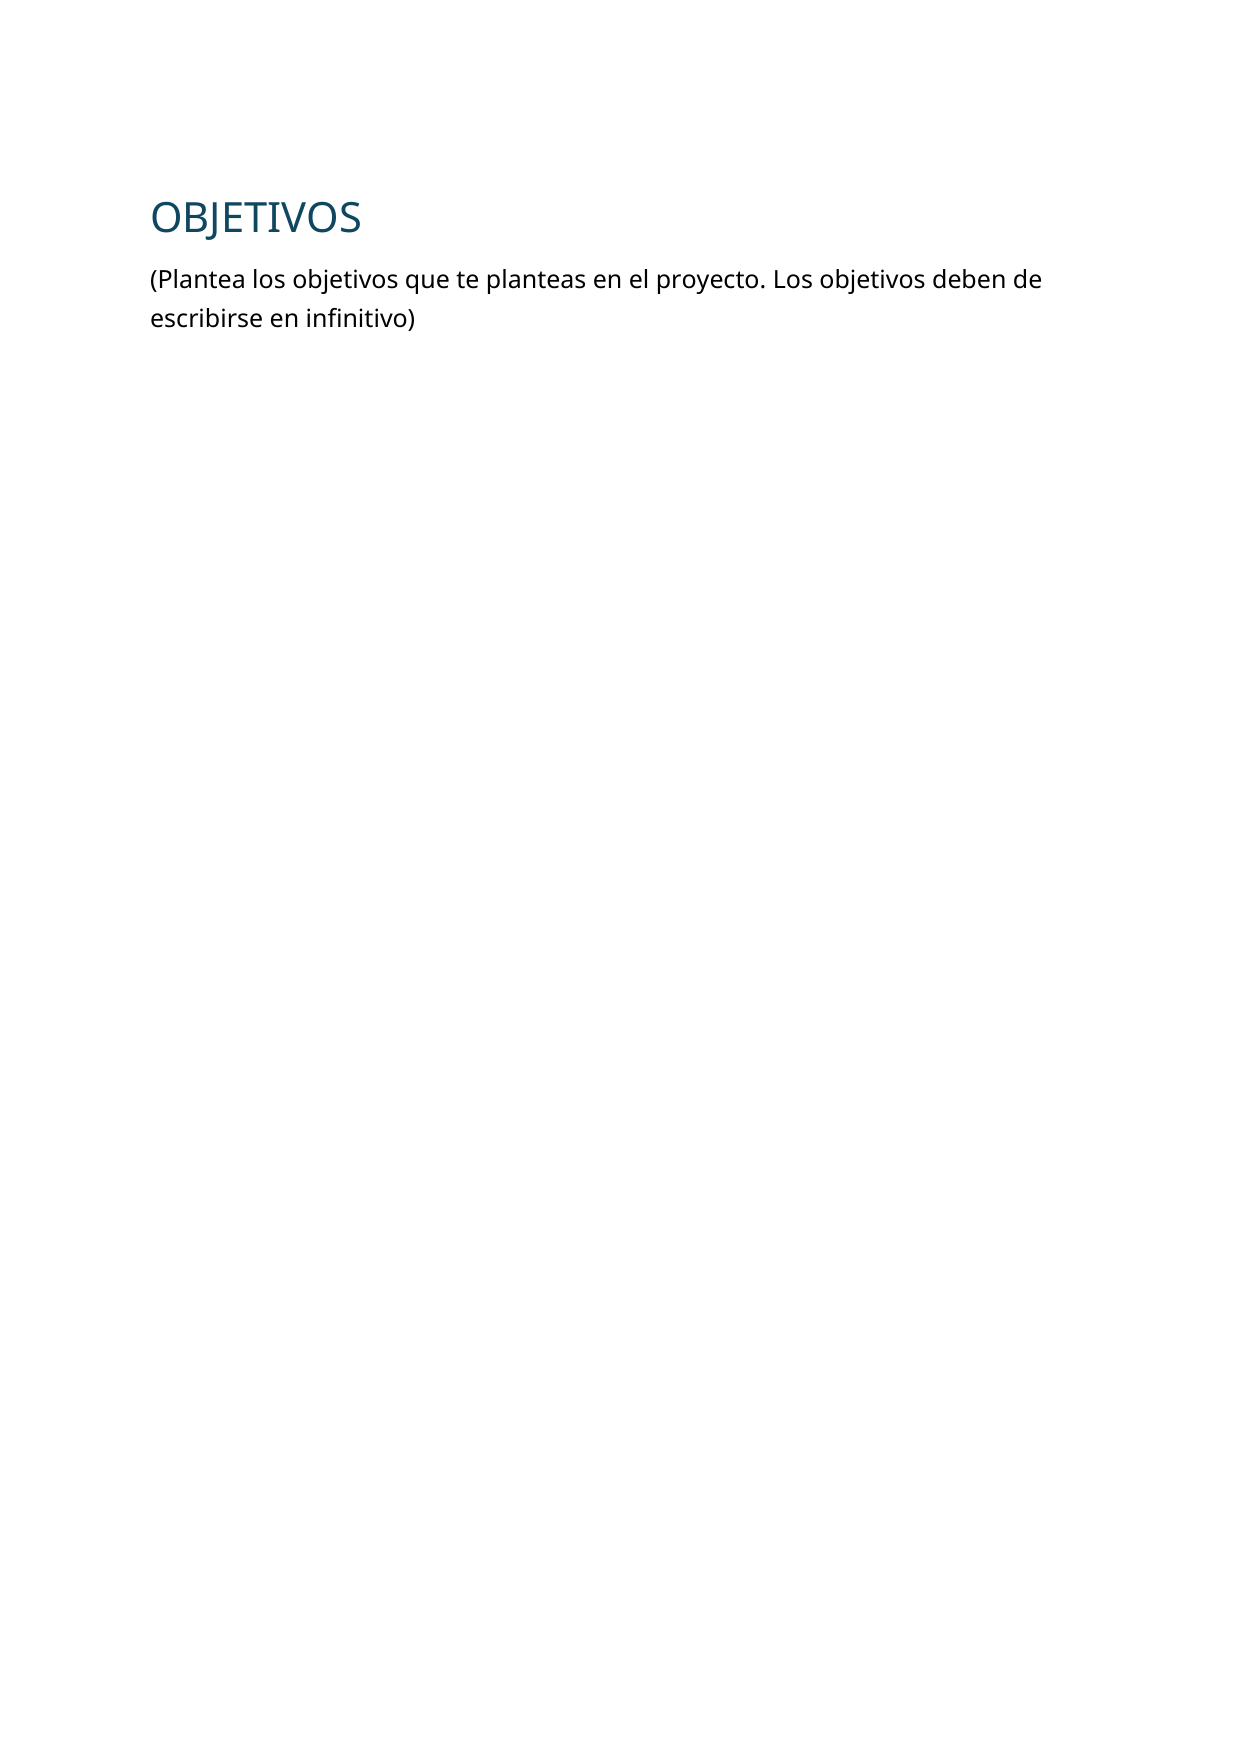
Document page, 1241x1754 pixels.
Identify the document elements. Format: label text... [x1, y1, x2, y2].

text (Plantea los objetivos que te planteas en el proyecto. Los objetivos deben de escribirse en infinitivo) [150, 262, 1090, 335]
subtitle OBJETIVOS [150, 187, 1090, 244]
